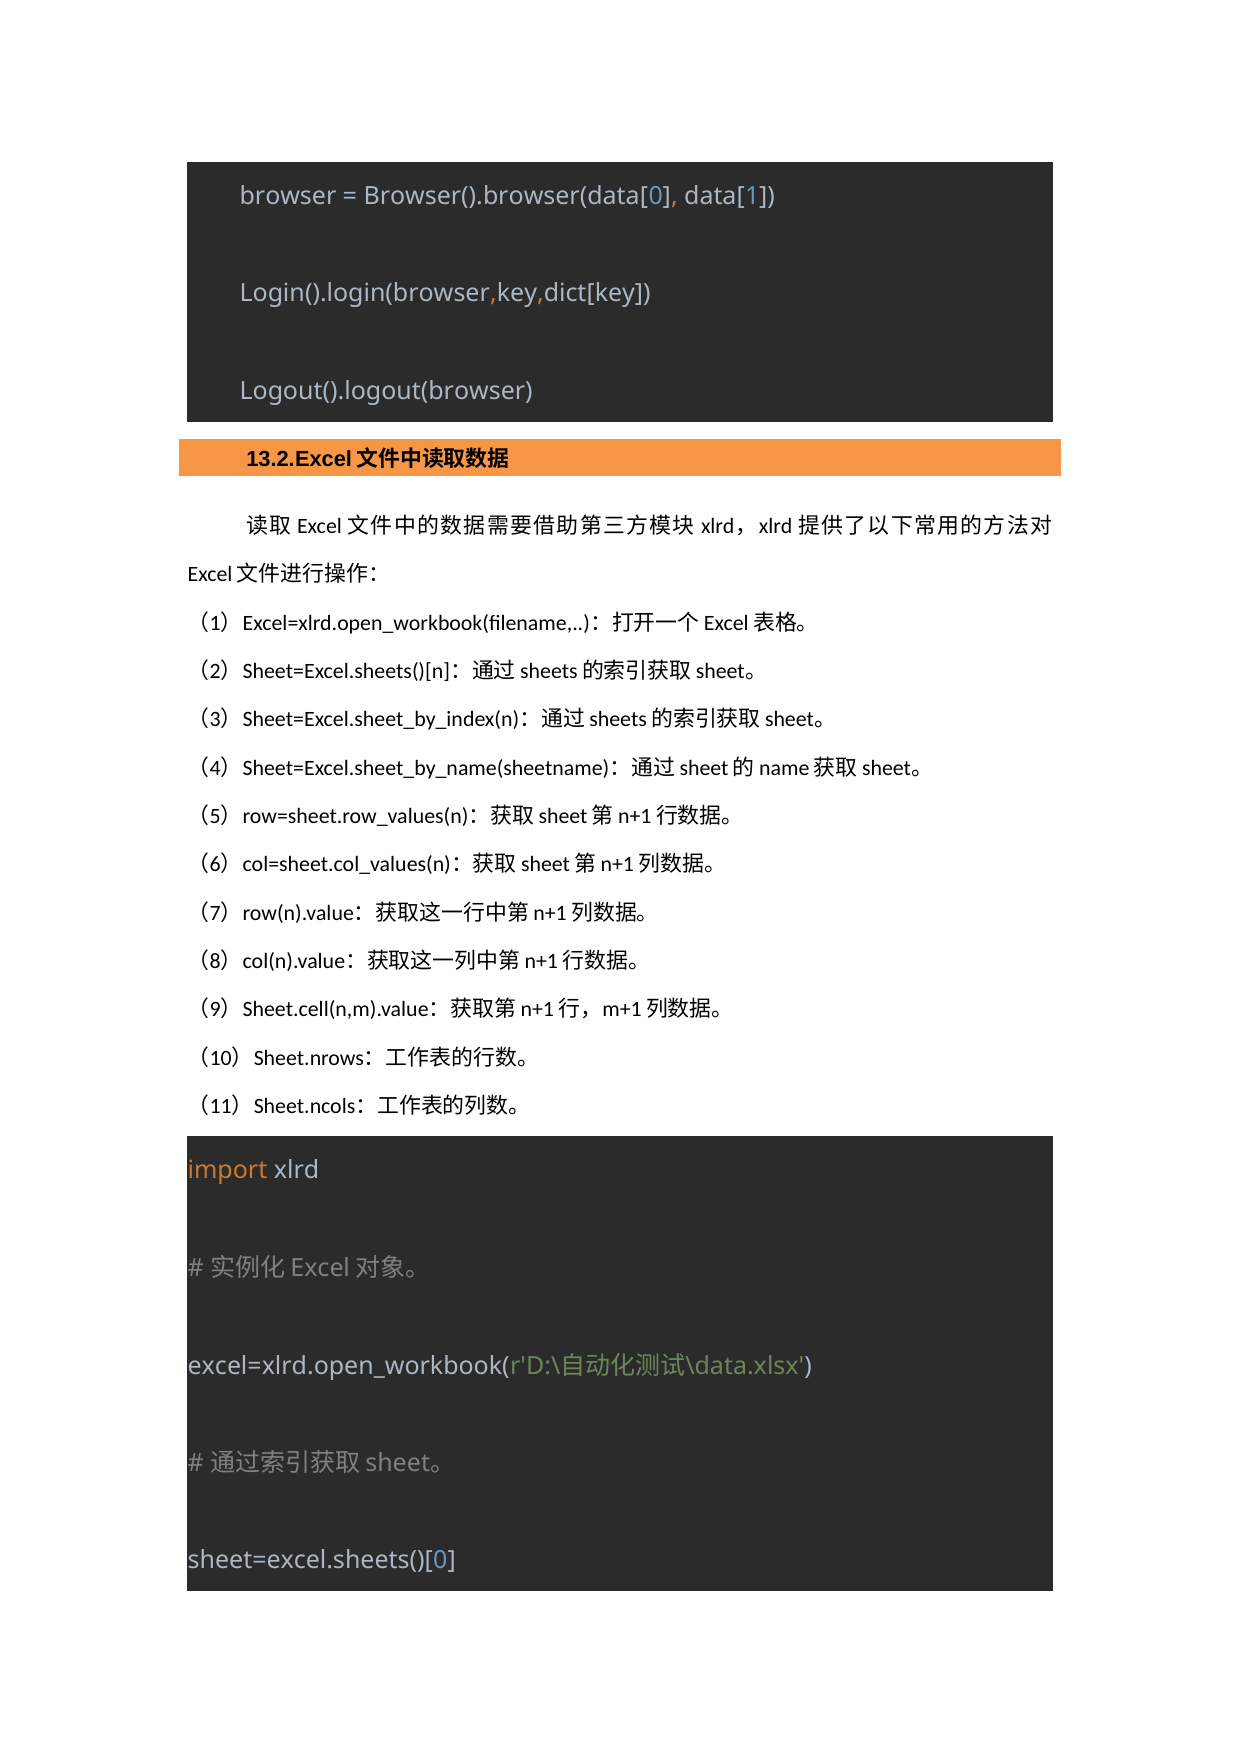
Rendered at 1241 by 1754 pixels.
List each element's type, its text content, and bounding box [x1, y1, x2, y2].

list Sheet=Excel.sheet_by_index(n)：通过sheets的索引获取sheet。 [187, 701, 1053, 733]
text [187, 1136, 1053, 1591]
list row=sheet.row_values(n)：获取sheet第n+1行数据。 [187, 798, 1053, 830]
list col=sheet.col_values(n)：获取sheet第n+1列数据。 [187, 846, 1053, 878]
list Sheet.ncols：工作表的列数。 [187, 1088, 1053, 1120]
list row(n).value：获取这一行中第n+1列数据。 [187, 894, 1053, 927]
subtitle Excel文件中读取数据 [179, 439, 1061, 476]
list Sheet.cell(n,m).value：获取第n+1行，m+1列数据。 [187, 991, 1053, 1023]
list col(n).value：获取这一列中第n+1行数据。 [187, 943, 1053, 975]
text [187, 162, 1053, 422]
list Excel=xlrd.open_workbook(filename,..)：打开一个Excel表格。 [187, 604, 1053, 637]
text 读取Excel文件中的数据需要借助第三方模块xlrd，xlrd提供了以下常用的方法对Excel文件进行操作： [187, 507, 1053, 588]
list Sheet=Excel.sheets()[n]：通过sheets的索引获取sheet。 [187, 653, 1053, 685]
list Sheet.nrows：工作表的行数。 [187, 1039, 1053, 1072]
list Sheet=Excel.sheet_by_name(sheetname)：通过sheet的name获取sheet。 [187, 749, 1053, 782]
